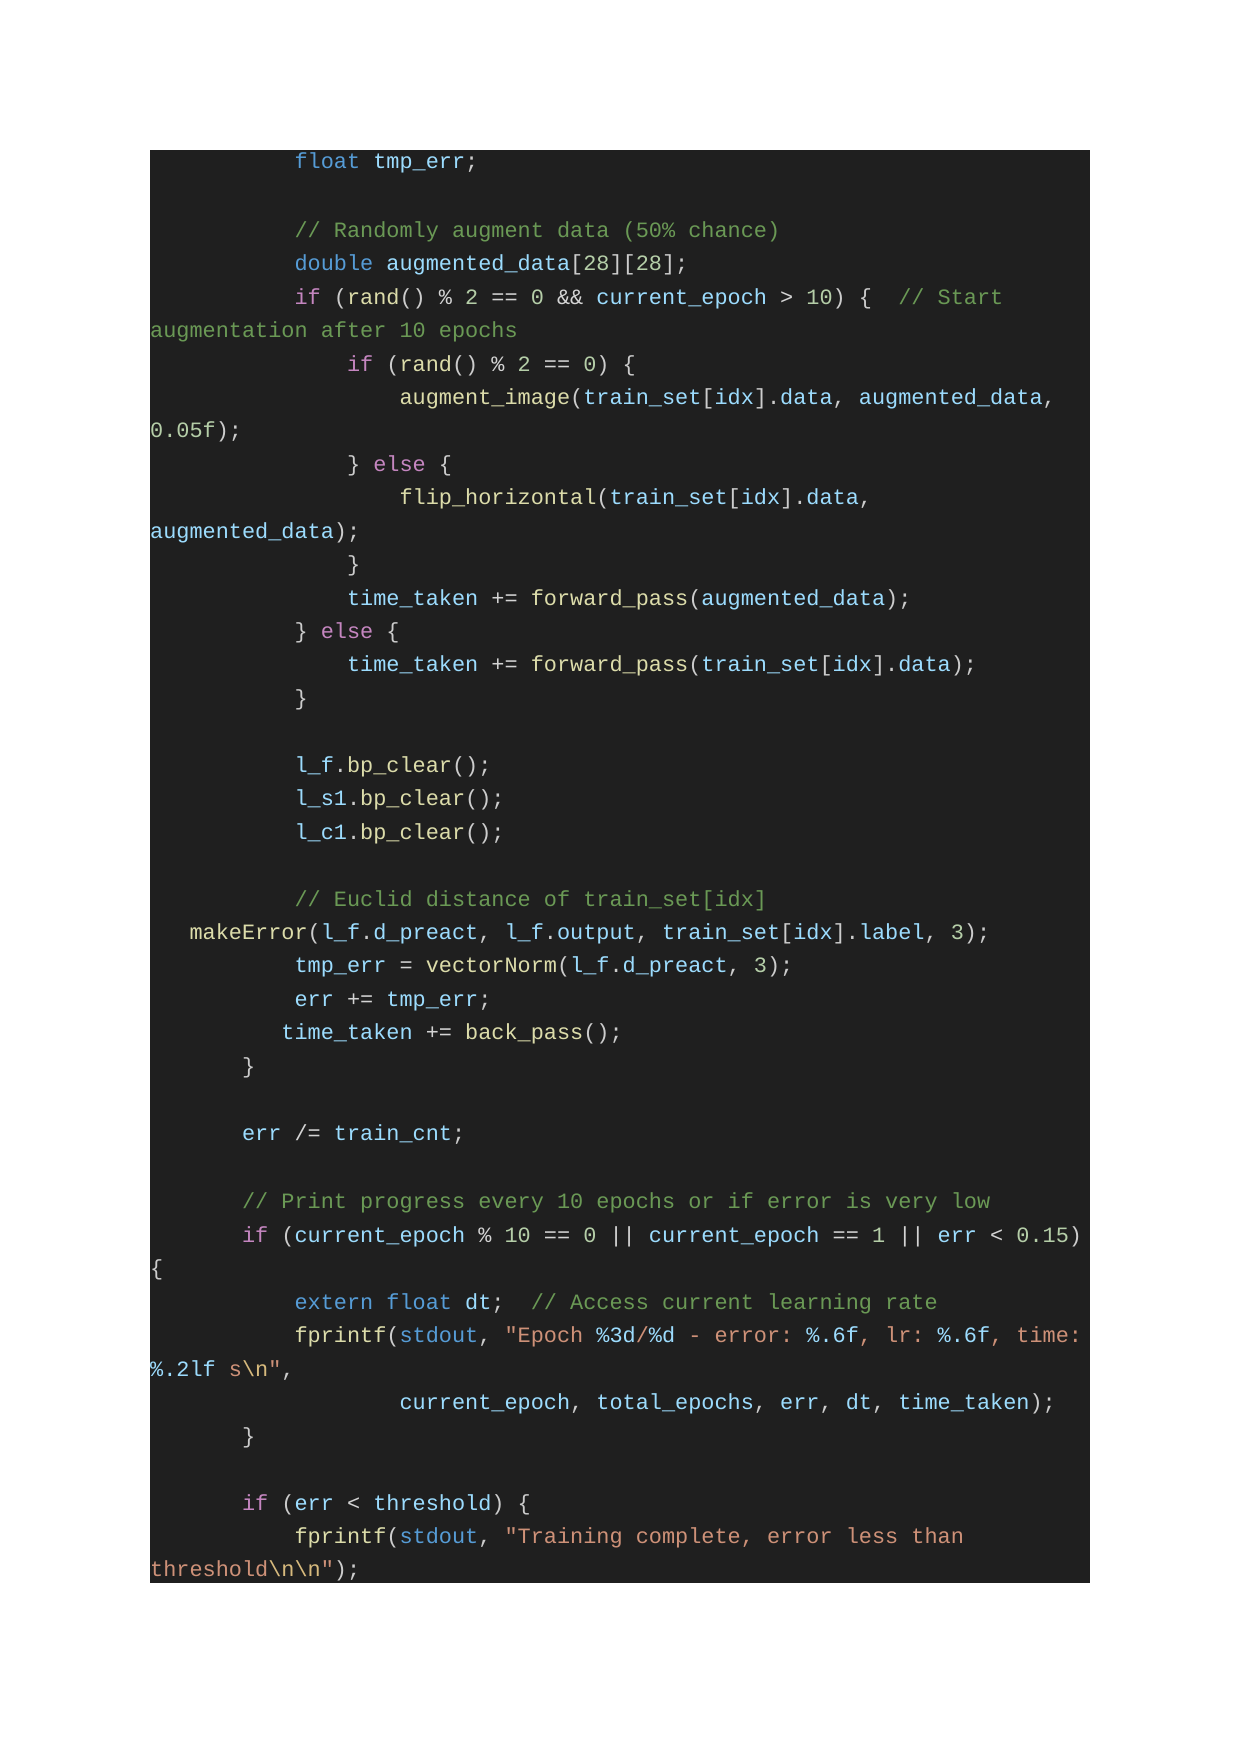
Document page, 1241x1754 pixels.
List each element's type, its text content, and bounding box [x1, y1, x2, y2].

text l_c1.bp_clear(); [150, 821, 1090, 846]
text l_s1.bp_clear(); [150, 787, 1090, 812]
text double augmented_data[28][28]; [150, 252, 1090, 277]
text current_epoch, total_epochs, err, dt, time_taken); [150, 1391, 1090, 1416]
text } [150, 1055, 1090, 1080]
text if (err < threshold) { [150, 1492, 1090, 1516]
text // Euclid distance of train_set[idx] [150, 888, 1090, 912]
text } [150, 687, 1090, 712]
text if (current_epoch % 10 == 0 || current_epoch == 1 || err < 0.15) { [150, 1224, 1090, 1282]
text err /= train_cnt; [150, 1122, 1090, 1147]
text // Print progress every 10 epochs or if error is very low [150, 1191, 1090, 1216]
text fprintf(stdout, "Epoch %3d/%d - error: %.6f, lr: %.6f, time: %.2lf s\n", [150, 1324, 1090, 1383]
text // Randomly augment data (50% chance) [150, 219, 1090, 244]
text err += tmp_err; [150, 988, 1090, 1013]
text augment_image(train_set[idx].data, augmented_data, 0.05f); [150, 386, 1090, 444]
text flip_horizontal(train_set[idx].data, augmented_data); [150, 486, 1090, 545]
text if (rand() % 2 == 0) { [150, 353, 1090, 377]
text time_taken += forward_pass(augmented_data); [150, 587, 1090, 612]
text tmp_err = vectorNorm(l_f.d_preact, 3); [150, 954, 1090, 979]
text } [150, 553, 1090, 578]
text extern float dt; // Access current learning rate [150, 1291, 1090, 1316]
text l_f.bp_clear(); [150, 754, 1090, 779]
text } [150, 1425, 1090, 1449]
text time_taken += back_pass(); [150, 1021, 1090, 1046]
text fprintf(stdout, "Training complete, error less than threshold\n\n"); [150, 1525, 1090, 1583]
text if (rand() % 2 == 0 && current_epoch > 10) { // Start augmentation after 10 epochs [150, 286, 1090, 344]
text } else { [150, 453, 1090, 478]
text float tmp_err; [150, 150, 1090, 175]
text makeError(l_f.d_preact, l_f.output, train_set[idx].label, 3); [150, 921, 1090, 946]
text } else { [150, 620, 1090, 645]
text time_taken += forward_pass(train_set[idx].data); [150, 654, 1090, 678]
